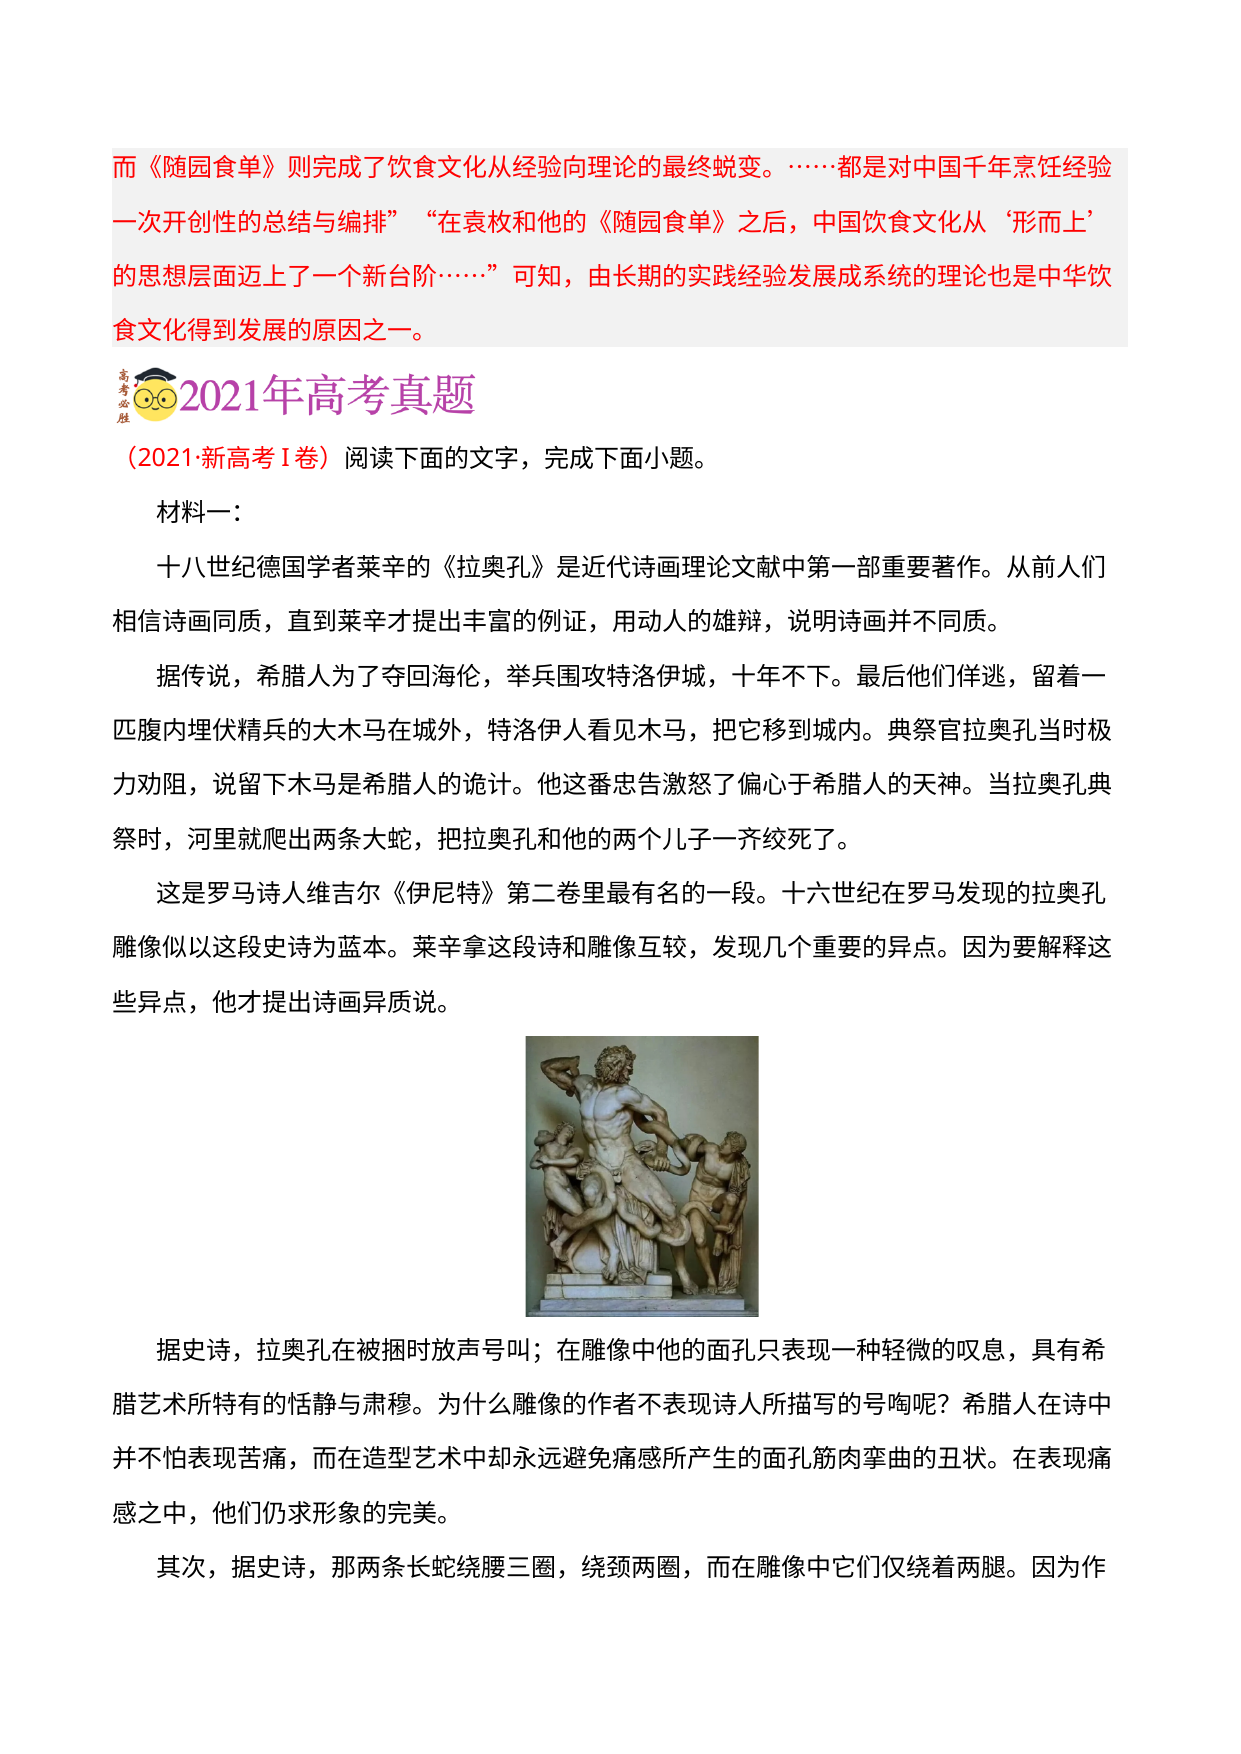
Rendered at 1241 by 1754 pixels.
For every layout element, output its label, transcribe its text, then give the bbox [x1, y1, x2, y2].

text 据史诗，拉奥孔在被捆时放声号叫；在雕像中他的面孔只表现一种轻微的叹息，具有希腊艺术所特有的恬静与肃穆。为什么雕像的作者不表现诗人所描写的号啕呢？希腊人在诗中并不怕表现苦痛，而在造型艺术中却永远避免痛感所产生的面孔筋肉挛曲的丑状。在表现痛感之中，他们仍求形象的完美。 [112, 1330, 1128, 1529]
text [112, 148, 1128, 347]
picture [525, 1036, 759, 1317]
text 材料一： [112, 493, 1128, 529]
picture [112, 365, 481, 426]
text 这是罗马诗人维吉尔《伊尼特》第二卷里最有名的一段。十六世纪在罗马发现的拉奥孔雕像似以这段史诗为蓝本。莱辛拿这段诗和雕像互较，发现几个重要的异点。因为要解释这些异点，他才提出诗画异质说。 [112, 873, 1128, 1018]
text 据传说，希腊人为了夺回海伦，举兵围攻特洛伊城，十年不下。最后他们佯逃，留着一匹腹内埋伏精兵的大木马在城外，特洛伊人看见木马，把它移到城内。典祭官拉奥孔当时极力劝阻，说留下木马是希腊人的诡计。他这番忠告激怒了偏心于希腊人的天神。当拉奥孔典祭时，河里就爬出两条大蛇，把拉奥孔和他的两个儿子一齐绞死了。 [112, 656, 1128, 855]
text （2021·新高考I卷）阅读下面的文字，完成下面小题。 [112, 438, 1128, 475]
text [112, 1548, 1128, 1584]
text 十八世纪德国学者莱辛的《拉奥孔》是近代诗画理论文献中第一部重要著作。从前人们相信诗画同质，直到莱辛才提出丰富的例证，用动人的雄辩，说明诗画并不同质。 [112, 547, 1128, 638]
